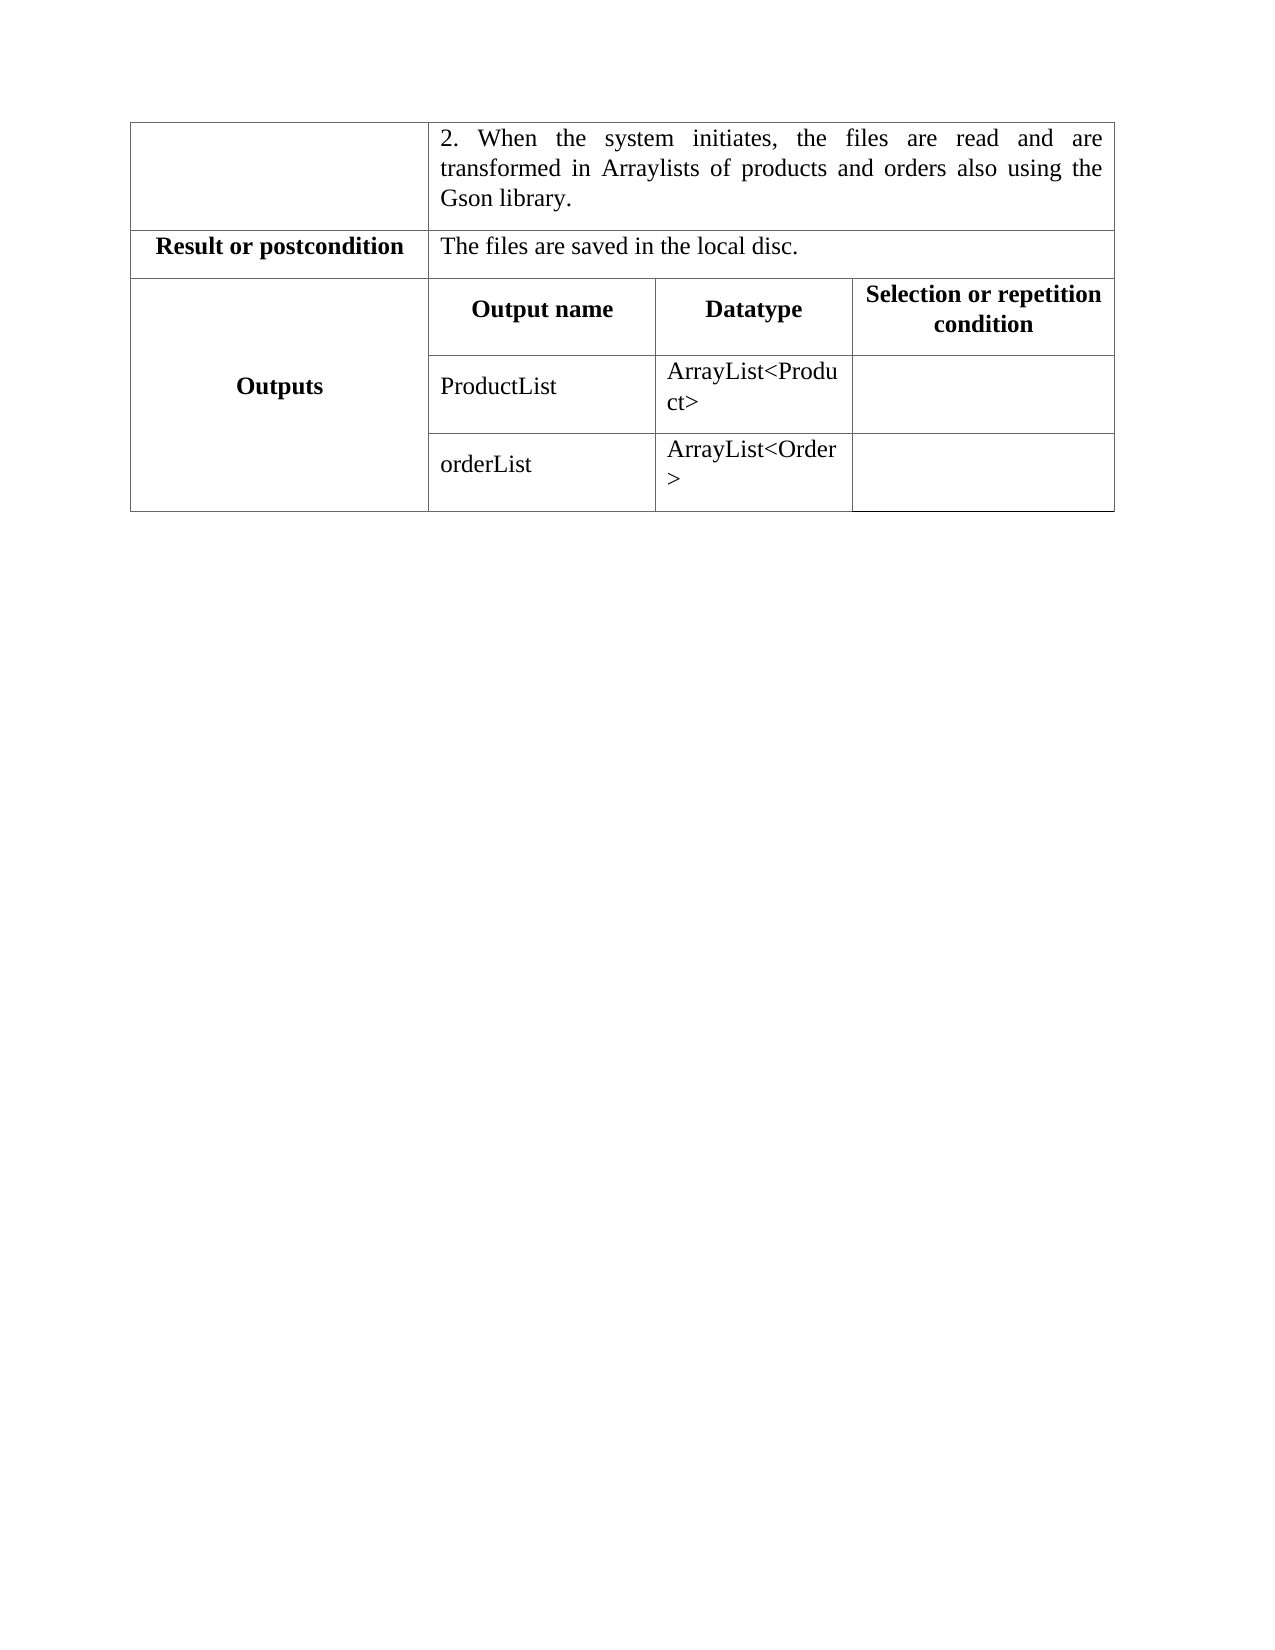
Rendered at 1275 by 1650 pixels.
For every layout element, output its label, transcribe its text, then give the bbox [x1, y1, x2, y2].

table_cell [131, 123, 428, 230]
table_cell Selection or repetition condition [853, 279, 1114, 355]
table_cell ProductList [429, 356, 655, 433]
table_cell Result or postcondition [131, 231, 428, 278]
table_cell Output name [429, 279, 655, 355]
table_cell orderList [429, 434, 655, 511]
table_cell Datatype [656, 279, 852, 355]
table_cell [853, 356, 1114, 433]
table_cell Outputs [131, 279, 428, 511]
table_cell ArrayList<Order> [656, 434, 852, 511]
table_cell The files are saved in the local disc. [429, 231, 1114, 278]
table_cell ArrayList<Product> [656, 356, 852, 433]
table_cell [853, 434, 1114, 511]
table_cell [429, 123, 1114, 230]
